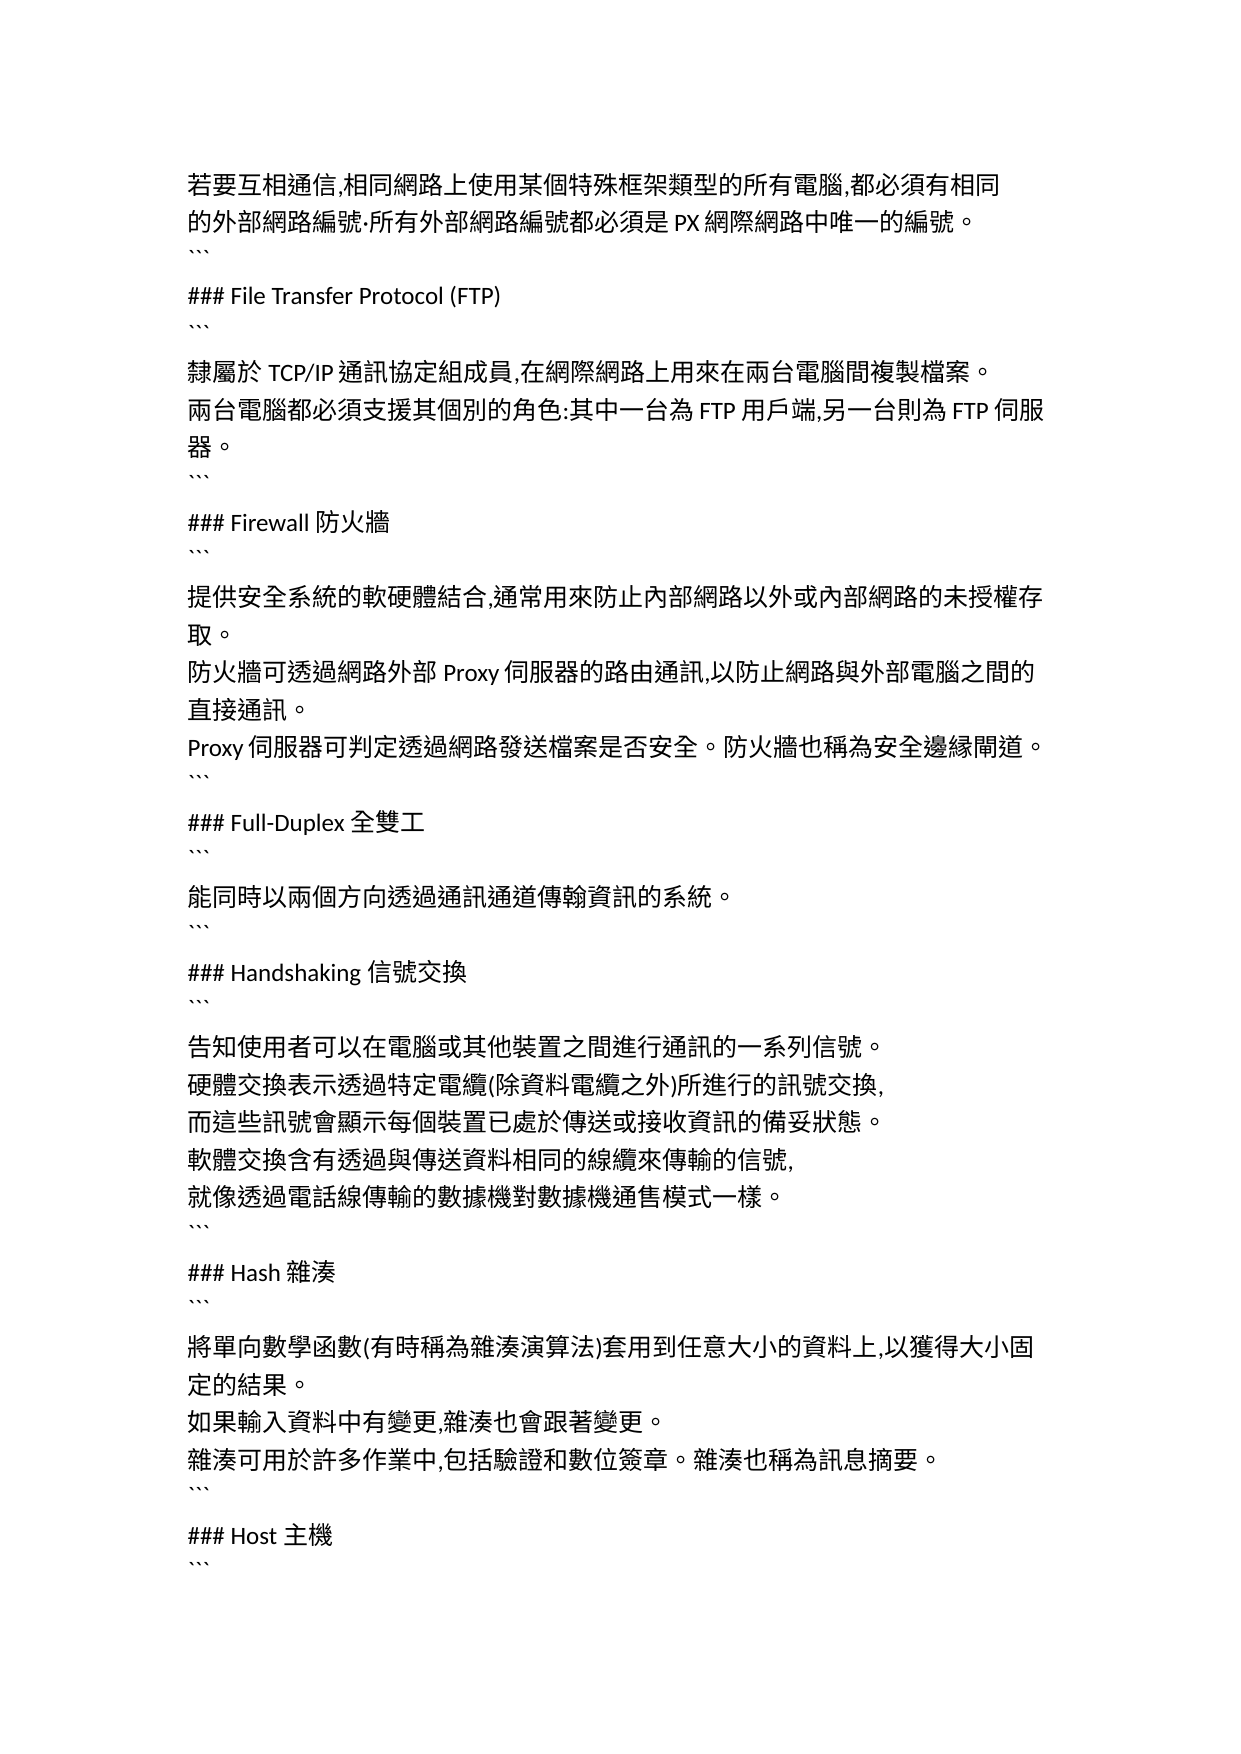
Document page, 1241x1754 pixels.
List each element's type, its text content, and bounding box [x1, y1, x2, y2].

text 硬體交換表示透過特定電纜(除資料電纜之外)所進行的訊號交換, [187, 1064, 1053, 1102]
text ``` [187, 914, 1053, 952]
text ``` [187, 464, 1053, 502]
text Proxy伺服器可判定透過網路發送檔案是否安全。防火牆也稱為安全邊縁閘道。 [187, 727, 1053, 764]
text ``` [187, 1477, 1053, 1514]
text 的外部網路編號·所有外部網路編號都必須是PX網際網路中唯一的編號。 [187, 202, 1053, 239]
text ### File Transfer Protocol (FTP) [187, 277, 1053, 314]
text 將單向數學函數(有時稱為雜湊演算法)套用到任意大小的資料上,以獲得大小固定的結果。 [187, 1327, 1053, 1402]
text ### Hash 雜湊 [187, 1252, 1053, 1289]
text ### Full-Duplex 全雙工 [187, 802, 1053, 839]
text ``` [187, 764, 1053, 802]
text ### Firewall 防火牆 [187, 502, 1053, 539]
text ``` [187, 1289, 1053, 1327]
text 隸屬於 TCP/IP通訊協定組成員,在網際網路上用來在兩台電腦間複製檔案。 [187, 352, 1053, 389]
text ### Host 主機 [187, 1514, 1053, 1552]
text ``` [187, 839, 1053, 877]
text 防火牆可透過網路外部 Proxy伺服器的路由通訊,以防止網路與外部電腦之間的直接通訊。 [187, 652, 1053, 727]
text ``` [187, 314, 1053, 352]
text 雜湊可用於許多作業中,包括驗證和數位簽章。雜湊也稱為訊息摘要。 [187, 1439, 1053, 1477]
text ### Handshaking 信號交換 [187, 952, 1053, 989]
text 軟體交換含有透過與傳送資料相同的線纜來傳輸的信號, [187, 1139, 1053, 1177]
text 而這些訊號會顯示每個裝置已處於傳送或接收資訊的備妥狀態。 [187, 1102, 1053, 1139]
text 若要互相通信,相同網路上使用某個特殊框架類型的所有電腦,都必須有相同 [187, 164, 1053, 202]
text 能同時以兩個方向透過通訊通道傳翰資訊的系統。 [187, 877, 1053, 914]
text 就像透過電話線傳輸的數據機對數據機通售模式一樣。 [187, 1177, 1053, 1214]
text ``` [187, 539, 1053, 577]
text ``` [187, 1552, 1053, 1589]
text 如果輸入資料中有變更,雜湊也會跟著變更。 [187, 1402, 1053, 1439]
text ``` [187, 239, 1053, 277]
text ``` [187, 989, 1053, 1027]
text 告知使用者可以在電腦或其他裝置之間進行通訊的一系列信號。 [187, 1027, 1053, 1064]
text 兩台電腦都必須支援其個別的角色:其中一台為FTP用戶端,另一台則為FTP 伺服器。 [187, 389, 1053, 464]
text ``` [187, 1214, 1053, 1252]
text 提供安全系統的軟硬體結合,通常用來防止內部網路以外或內部網路的未授權存取。 [187, 577, 1053, 652]
